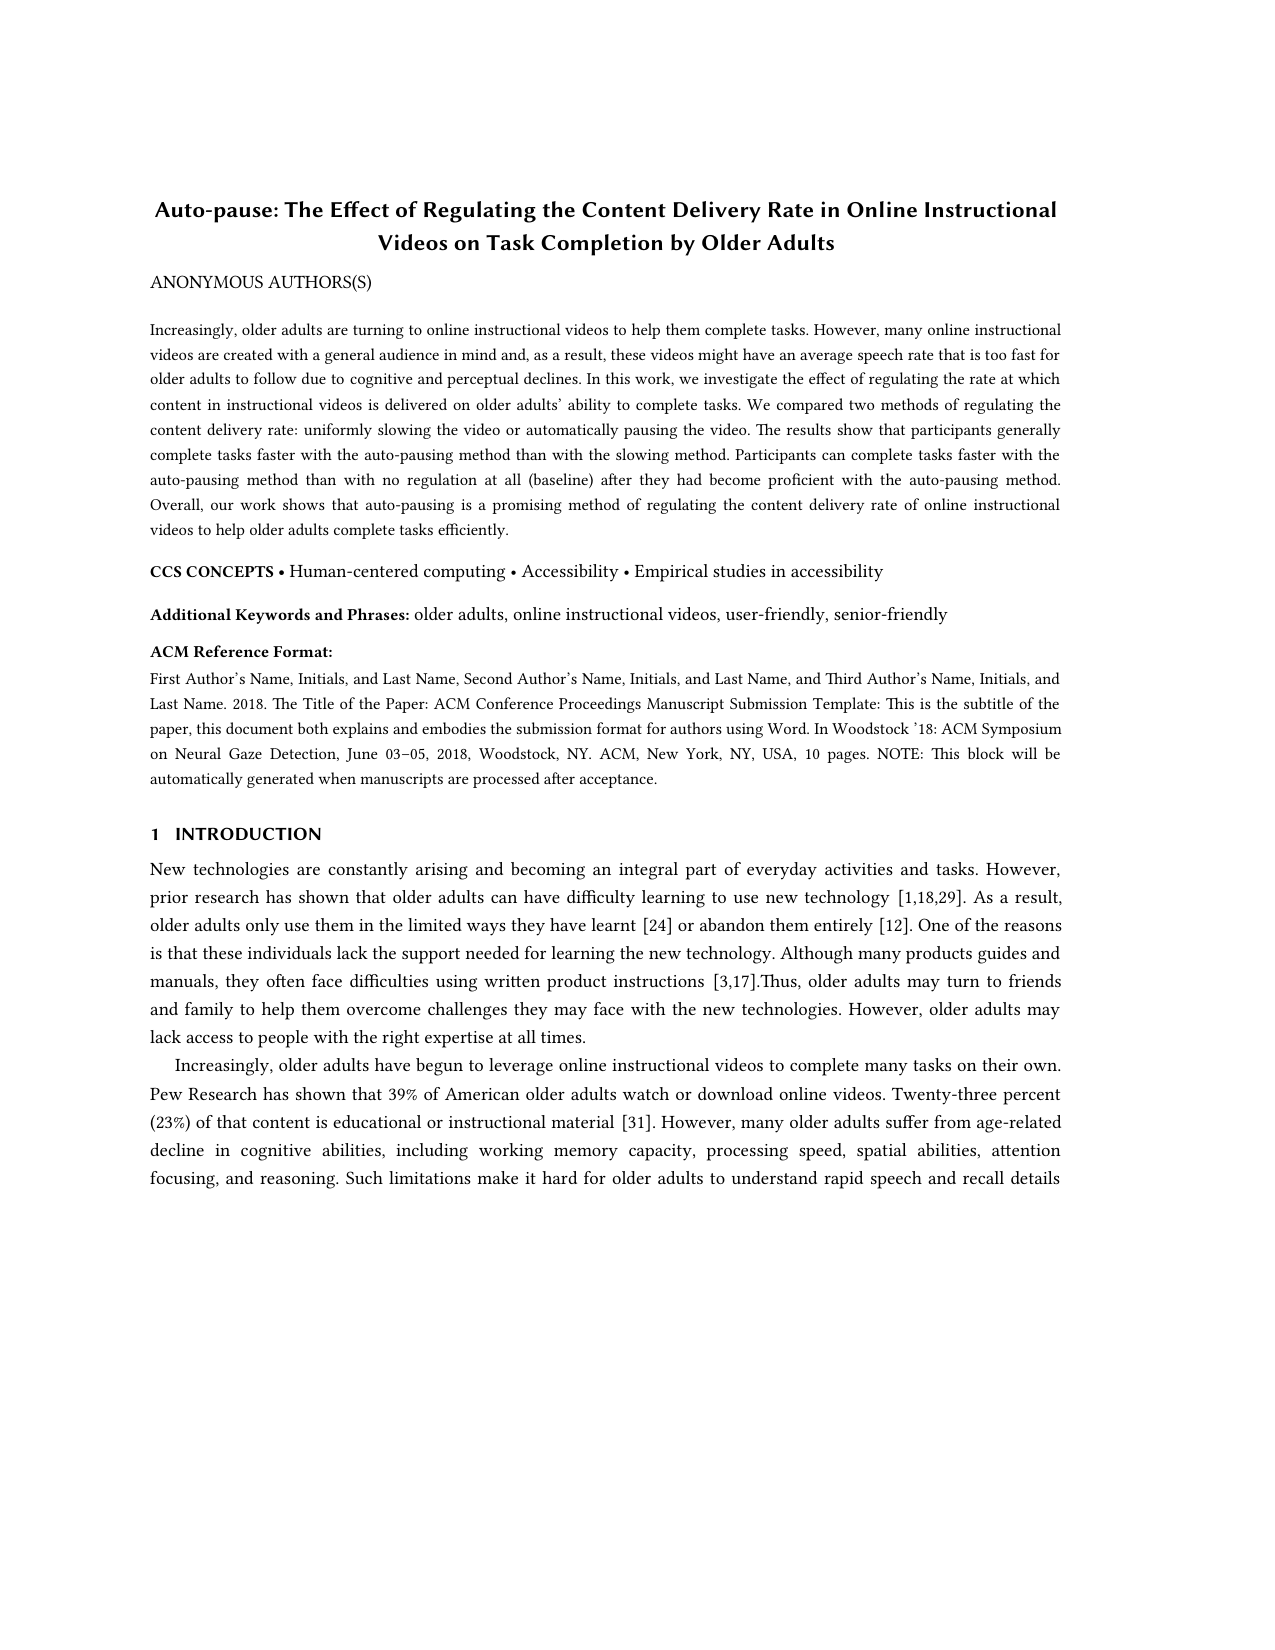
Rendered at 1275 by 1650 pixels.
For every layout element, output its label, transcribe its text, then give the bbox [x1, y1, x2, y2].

text Increasingly, older adults are turning to online instructional videos to help them complete tasks. However, many online instructional videos are created with a general audience in mind and, as a result, these videos might have an average speech rate that is too fast for older adults to follow due to cognitive and perceptual declines. In this work, we investigate the effect of regulating the rate at which content in instructional videos is delivered on older adults’ ability to complete tasks. We compared two methods of regulating the content delivery rate: uniformly slowing the video or automatically pausing the video. The results show that participants generally complete tasks faster with the auto-pausing method than with the slowing method. Participants can complete tasks faster with the auto-pausing method than with no regulation at all (baseline) after they had become proficient with the auto-pausing method. Overall, our work shows that auto-pausing is a promising method of regulating the content delivery rate of online instructional videos to help older adults complete tasks efficiently. [150, 314, 1062, 539]
text ACM Reference Format: [150, 641, 1062, 661]
text New technologies are constantly arising and becoming an integral part of everyday activities and tasks. However, prior research has shown that older adults can have difficulty learning to use new technology [1,18,29]. As a result, older adults only use them in the limited ways they have learnt [24] or abandon them entirely [12]. One of the reasons is that these individuals lack the support needed for learning the new technology. Although many products guides and manuals, they often face difficulties using written product instructions [3,17].Thus, older adults may turn to friends and family to help them overcome challenges they may face with the new technologies. However, older adults may lack access to people with the right expertise at all times. [150, 851, 1062, 1048]
text Introduction [150, 822, 1062, 845]
text CCS CONCEPTS • Human-centered computing • Accessibility • Empirical studies in accessibility [150, 554, 1062, 582]
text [150, 1048, 1062, 1189]
text Additional Keywords and Phrases: older adults, online instructional videos, user-friendly, senior-friendly [150, 597, 1062, 625]
text ANONYMOUS AUTHORS(S) [150, 262, 1062, 293]
text Auto-pause: The Effect of Regulating the Content Delivery Rate in Online Instructional Videos on Task Completion by Older Adults [150, 189, 1062, 256]
text First Author’s Name, Initials, and Last Name, Second Author’s Name, Initials, and Last Name, and Third Author’s Name, Initials, and Last Name. 2018. The Title of the Paper: ACM Conference Proceedings Manuscript Submission Template: This is the subtitle of the paper, this document both explains and embodies the submission format for authors using Word. In Woodstock ’18: ACM Symposium on Neural Gaze Detection, June 03–05, 2018, Woodstock, NY. ACM, New York, NY, USA, 10 pages. NOTE: This block will be automatically generated when manuscripts are processed after acceptance. [150, 663, 1062, 788]
